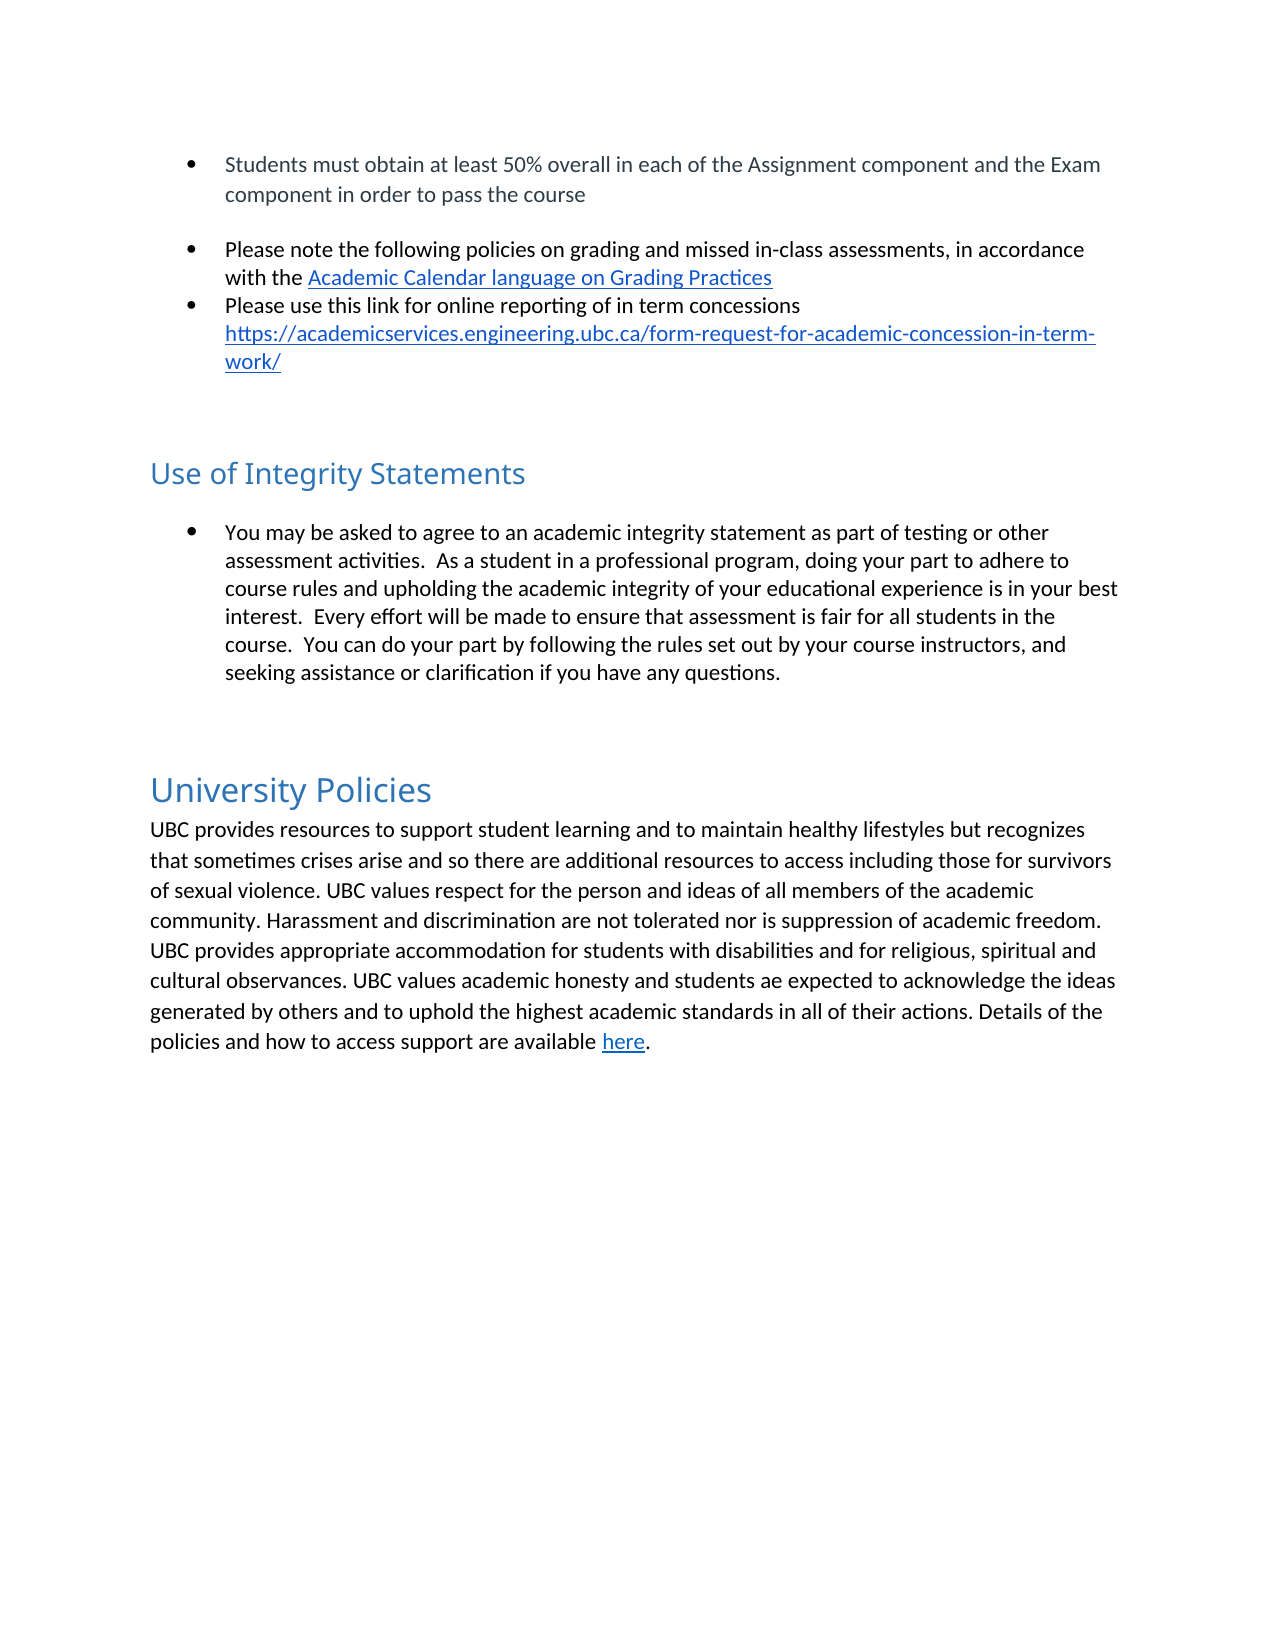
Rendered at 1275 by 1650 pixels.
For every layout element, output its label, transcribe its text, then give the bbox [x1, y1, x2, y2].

subtitle University Policies [150, 767, 1125, 812]
list Please use this link for online reporting of in term concessions https://academicservices.engineering.ubc.ca/form-request-for-academic-concession-in-term-work/ [187, 291, 1125, 403]
text Use of Integrity Statements [150, 453, 1125, 493]
list You may be asked to agree to an academic integrity statement as part of testing or other assessment activities. As a student in a professional program, doing your part to adhere to course rules and upholding the academic integrity of your educational experience is in your best interest. Every effort will be made to ensure that assessment is fair for all students in the course. You can do your part by following the rules set out by your course instructors, and seeking assistance or clarification if you have any questions. [187, 518, 1125, 686]
list Students must obtain at least 50% overall in each of the Assignment component and the Exam component in order to pass the course [187, 150, 1125, 208]
list Please note the following policies on grading and missed in-class assessments, in accordance with the Academic Calendar language on Grading Practices [187, 235, 1125, 291]
text UBC provides resources to support student learning and to maintain healthy lifestyles but recognizes that sometimes crises arise and so there are additional resources to access including those for survivors of sexual violence. UBC values respect for the person and ideas of all members of the academic community. Harassment and discrimination are not tolerated nor is suppression of academic freedom. UBC provides appropriate accommodation for students with disabilities and for religious, spiritual and cultural observances. UBC values academic honesty and students ae expected to acknowledge the ideas generated by others and to uphold the highest academic standards in all of their actions. Details of the policies and how to access support are available here. [150, 816, 1125, 1055]
